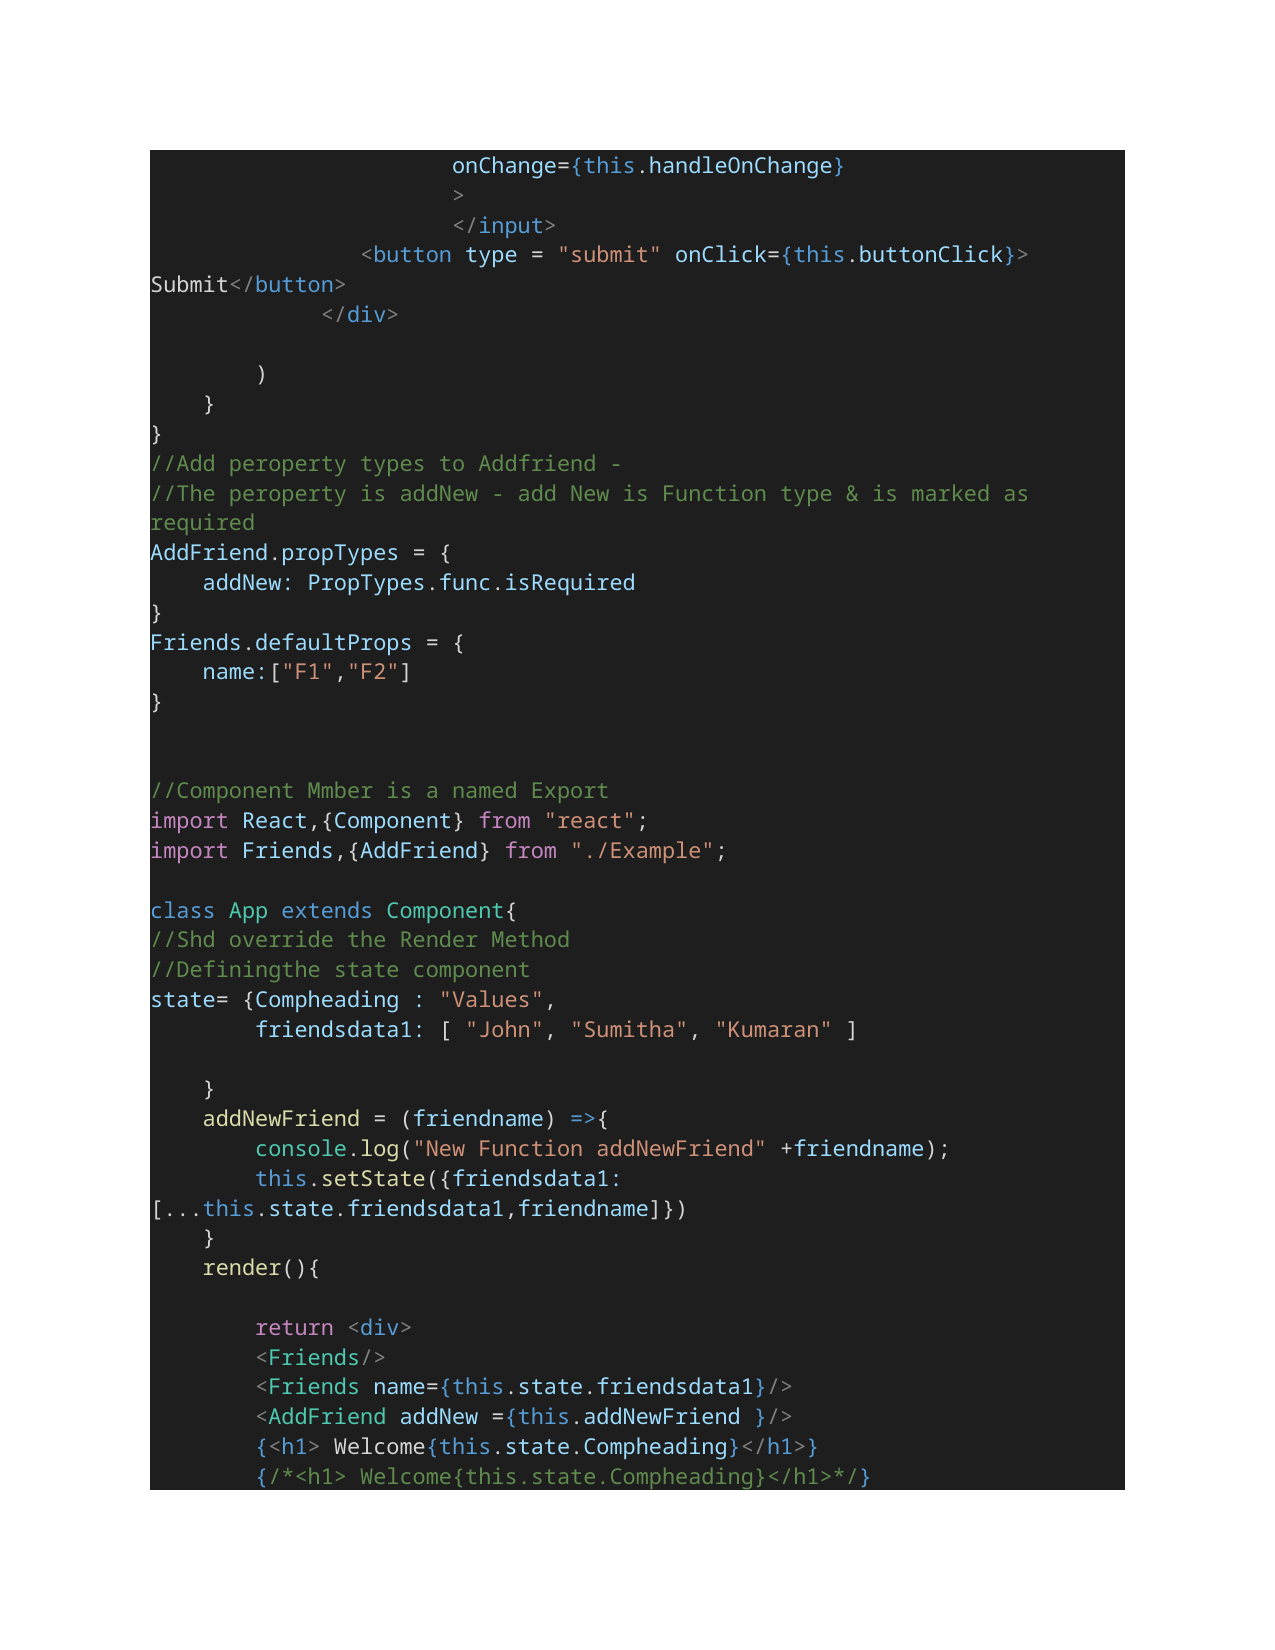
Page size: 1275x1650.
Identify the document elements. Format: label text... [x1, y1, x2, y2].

text render(){ [150, 1252, 1125, 1282]
text } [150, 388, 1125, 418]
text class App extends Component{ [150, 895, 1125, 924]
text import Friends,{AddFriend} from "./Example"; [150, 835, 1125, 865]
text AddFriend.propTypes = { [150, 537, 1125, 567]
text <button type = "submit" onClick={this.buttonClick}> Submit</button> [150, 239, 1125, 299]
text > [150, 180, 1125, 209]
text <AddFriend addNew ={this.addNewFriend }/> [150, 1401, 1125, 1431]
text } [150, 1073, 1125, 1103]
text } [150, 418, 1125, 448]
text </input> [150, 209, 1125, 239]
text import React,{Component} from "react"; [150, 805, 1125, 835]
text <Friends/> [150, 1341, 1125, 1371]
text //The peroperty is addNew - add New is Function type & is marked as required [150, 478, 1125, 537]
text <Friends name={this.state.friendsdata1}/> [150, 1371, 1125, 1401]
text state= {Compheading : "Values", [150, 984, 1125, 1014]
text } [150, 686, 1125, 716]
text addNewFriend = (friendname) =>{ [150, 1103, 1125, 1133]
text onChange={this.handleOnChange} [150, 150, 1125, 180]
text //Definingthe state component [150, 954, 1125, 984]
text Friends.defaultProps = { [150, 627, 1125, 656]
text console.log("New Function addNewFriend" +friendname); [150, 1133, 1125, 1163]
text friendsdata1: [ "John", "Sumitha", "Kumaran" ] [150, 1014, 1125, 1044]
text //Shd override the Render Method [150, 924, 1125, 954]
text addNew: PropTypes.func.isRequired [150, 567, 1125, 597]
text </div> [150, 299, 1125, 329]
text //Component Mmber is a named Export [150, 776, 1125, 805]
text } [150, 1222, 1125, 1252]
text } [150, 597, 1125, 627]
text {/*<h1> Welcome{this.state.Compheading}</h1>*/} [150, 1461, 1125, 1490]
text return <div> [150, 1312, 1125, 1341]
text {<h1> Welcome{this.state.Compheading}</h1>} [150, 1431, 1125, 1461]
text //Add peroperty types to Addfriend - [150, 448, 1125, 478]
text ) [150, 358, 1125, 388]
text this.setState({friendsdata1: [...this.state.friendsdata1,friendname]}) [150, 1163, 1125, 1222]
text name:["F1","F2"] [150, 656, 1125, 686]
